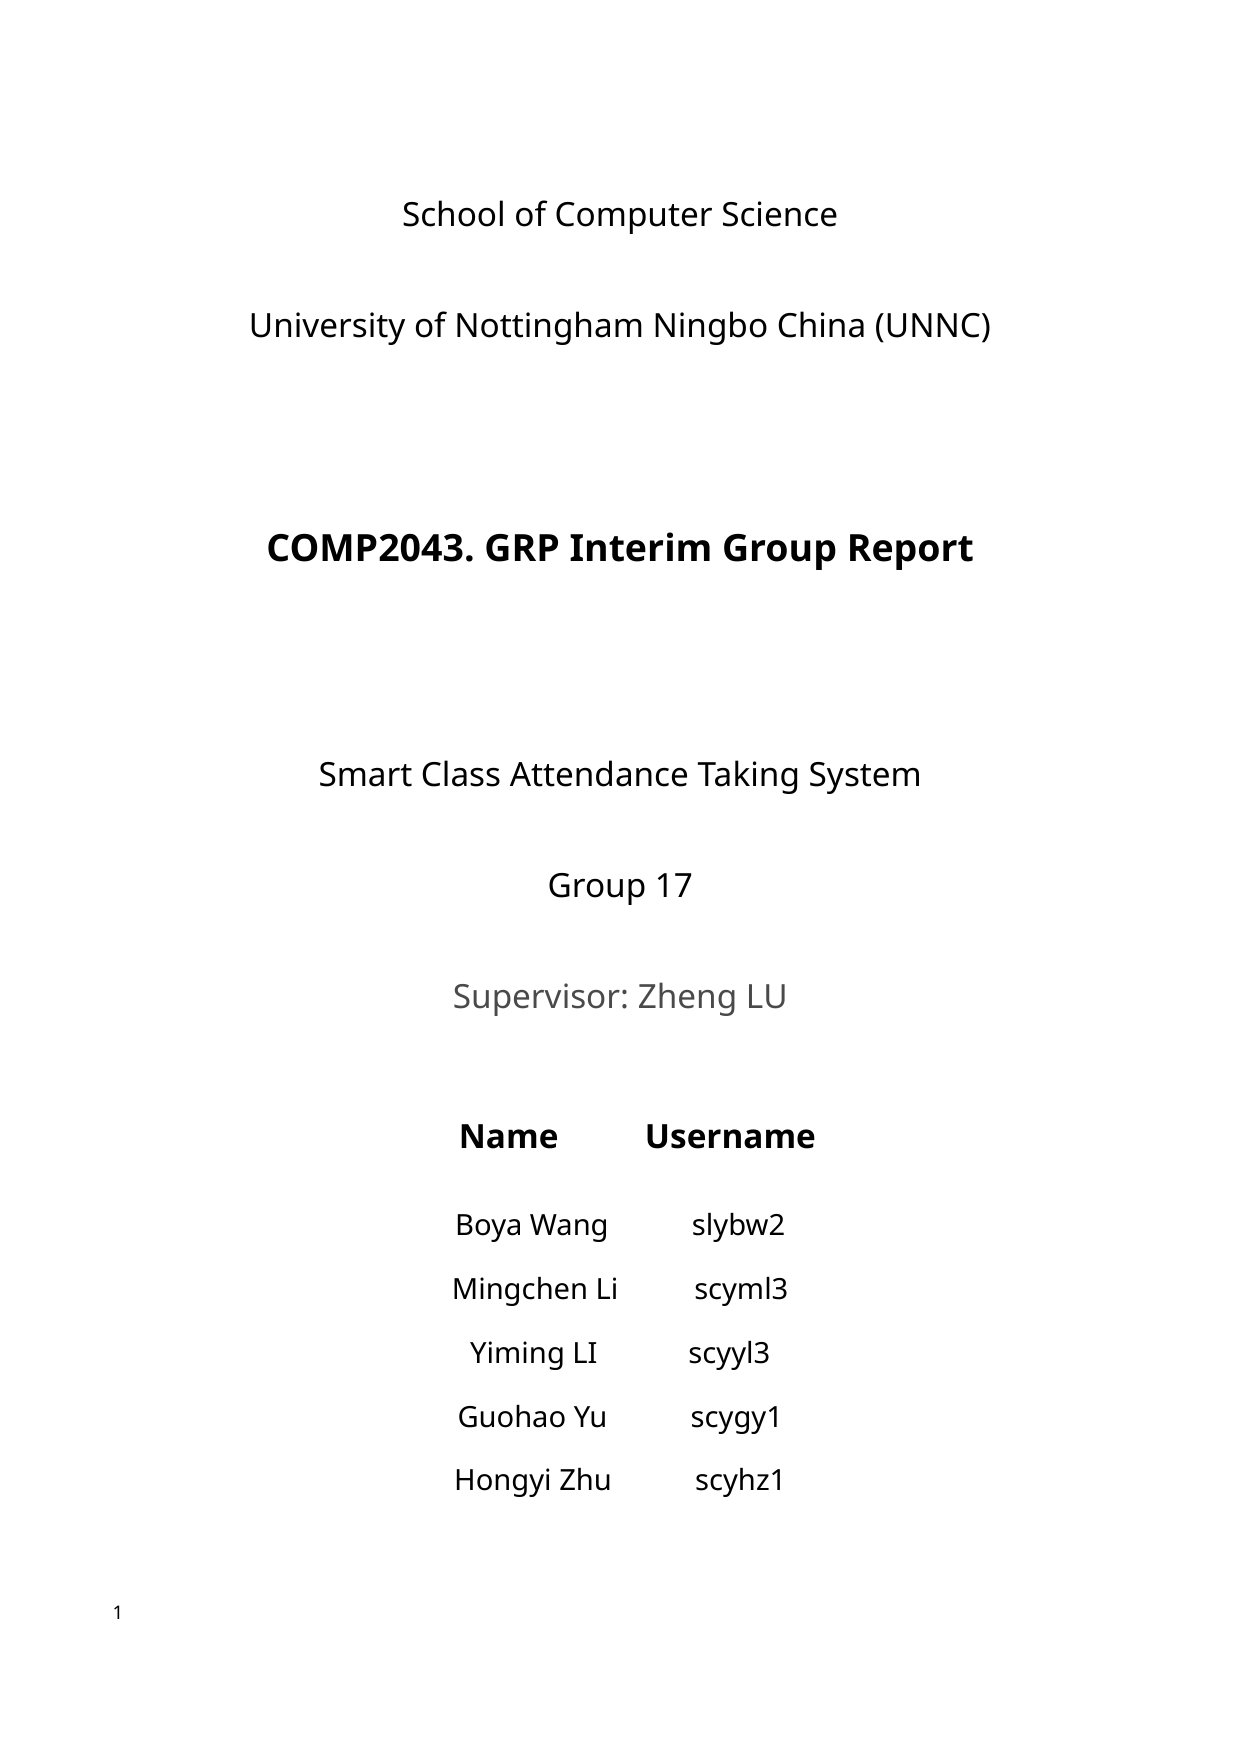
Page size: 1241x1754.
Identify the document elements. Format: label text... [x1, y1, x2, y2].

text University of Nottingham Ningbo China (UNNC) [112, 281, 1128, 369]
text Hongyi Zhu scyhz1 [112, 1457, 1128, 1502]
text COMP2043. GRP Interim Group Report [112, 502, 1128, 590]
text Guohao Yu scygy1 [112, 1394, 1128, 1438]
text Smart Class Attendance Taking System [112, 729, 1128, 818]
text Group 17 [112, 840, 1128, 928]
text Supervisor: Zheng LU [112, 951, 1128, 1039]
text Boya Wang slybw2 [112, 1202, 1128, 1246]
text School of Computer Science [112, 170, 1128, 258]
text Yiming LI scyyl3 [112, 1330, 1128, 1374]
text Mingchen Li scyml3 [112, 1266, 1128, 1310]
text Name Username [112, 1091, 1128, 1179]
